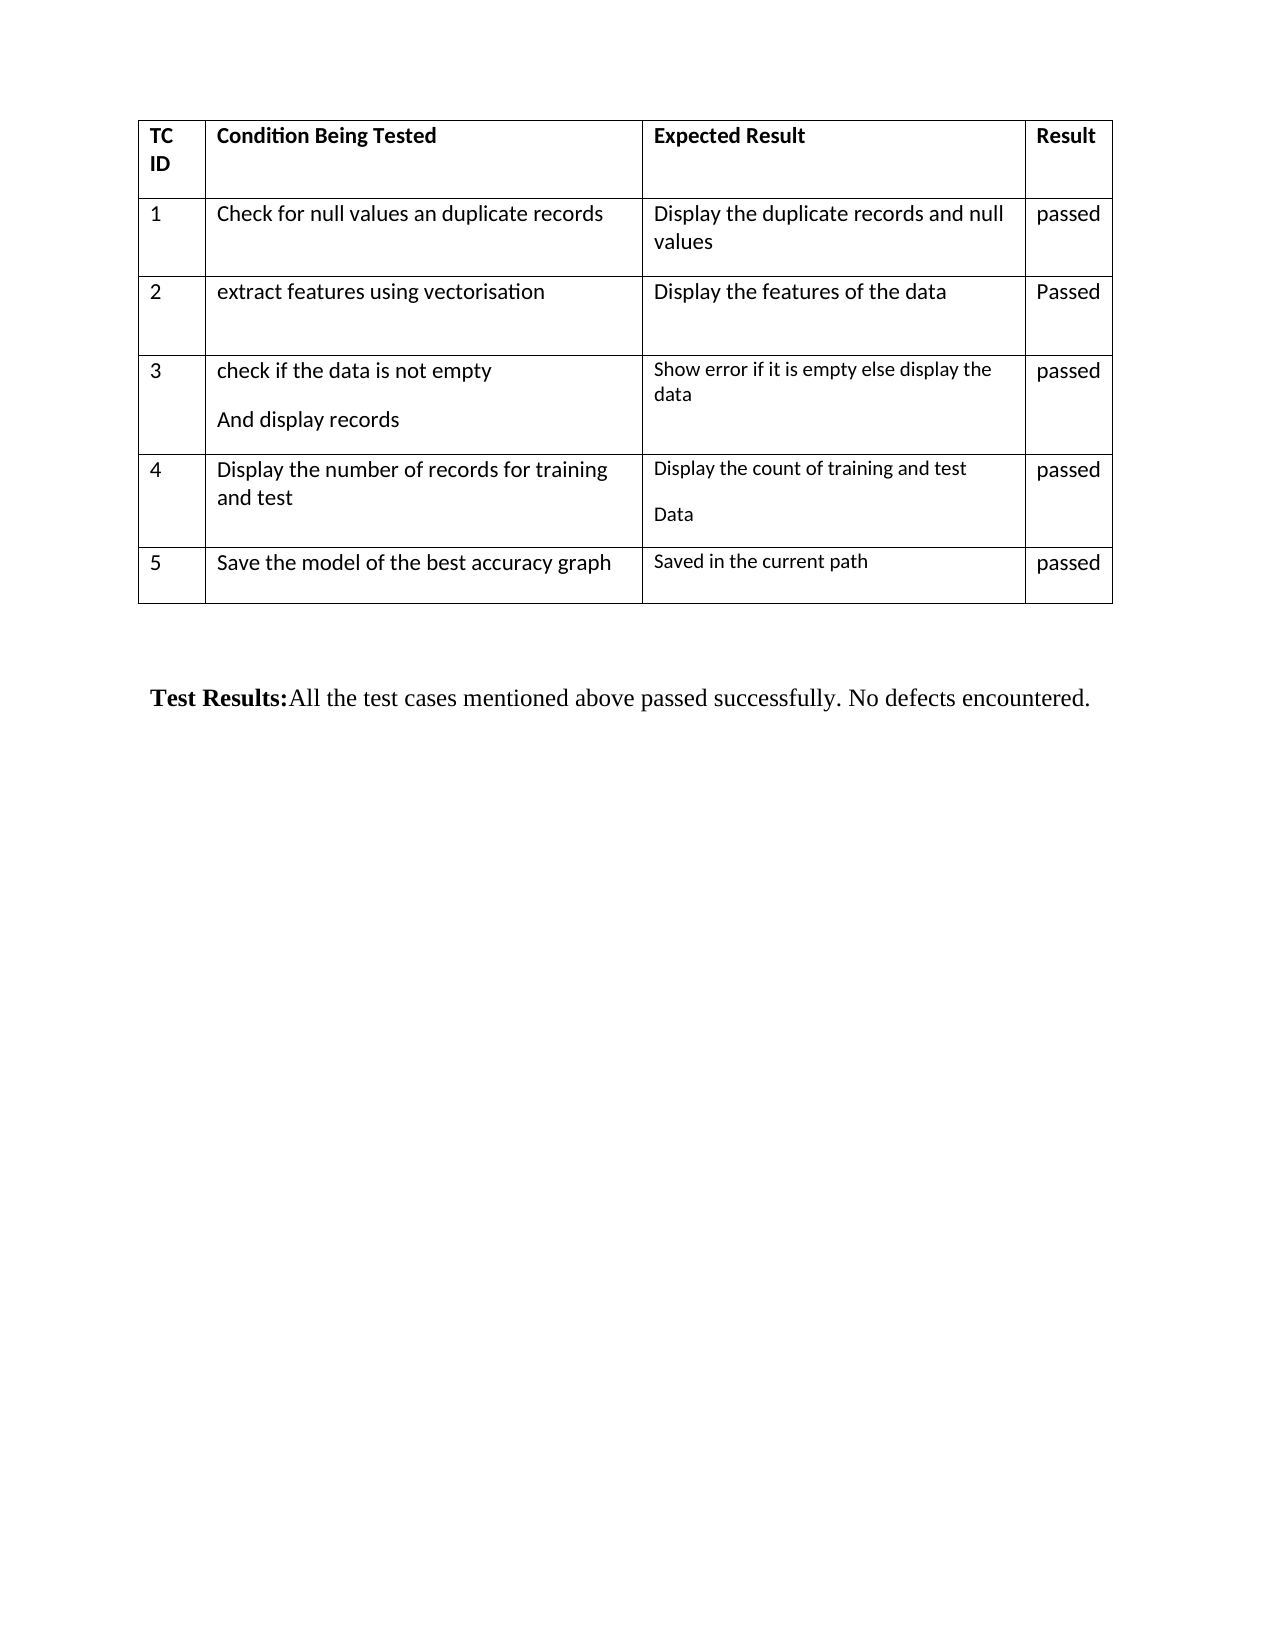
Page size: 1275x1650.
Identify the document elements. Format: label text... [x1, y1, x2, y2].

table_header Condition Being Tested [206, 121, 642, 198]
table_header Result [1026, 121, 1112, 198]
table_cell Check for null values an duplicate records [206, 199, 642, 276]
table_cell Display the number of records for training and test [206, 455, 642, 547]
table_cell passed [1026, 199, 1112, 276]
table_cell 5 [139, 548, 205, 603]
table_cell passed [1026, 548, 1112, 603]
table_cell passed [1026, 356, 1112, 454]
text Test Results:All the test cases mentioned above passed successfully. No defects encountered. [150, 683, 1125, 711]
table_cell Display the features of the data [643, 277, 1025, 355]
table_header Expected Result [643, 121, 1025, 198]
table_cell 2 [139, 277, 205, 355]
table_cell passed [1026, 455, 1112, 547]
table_cell Display the duplicate records and null values [643, 199, 1025, 276]
table_cell 1 [139, 199, 205, 276]
table_cell Display the count of training and test Data [643, 455, 1025, 547]
table_cell TC8 check if the data is not empty And display records [206, 356, 642, 454]
table_cell TC7 extract features using vectorisation [206, 277, 642, 355]
table_cell Passed [1026, 277, 1112, 355]
table_cell Show error if it is empty else display the data [643, 356, 1025, 454]
table_cell 4 [139, 455, 205, 547]
table_cell Save the model of the best accuracy graph [206, 548, 642, 603]
table_cell Saved in the current path [643, 548, 1025, 603]
table_cell 3 [139, 356, 205, 454]
table_header TC ID [139, 121, 205, 198]
